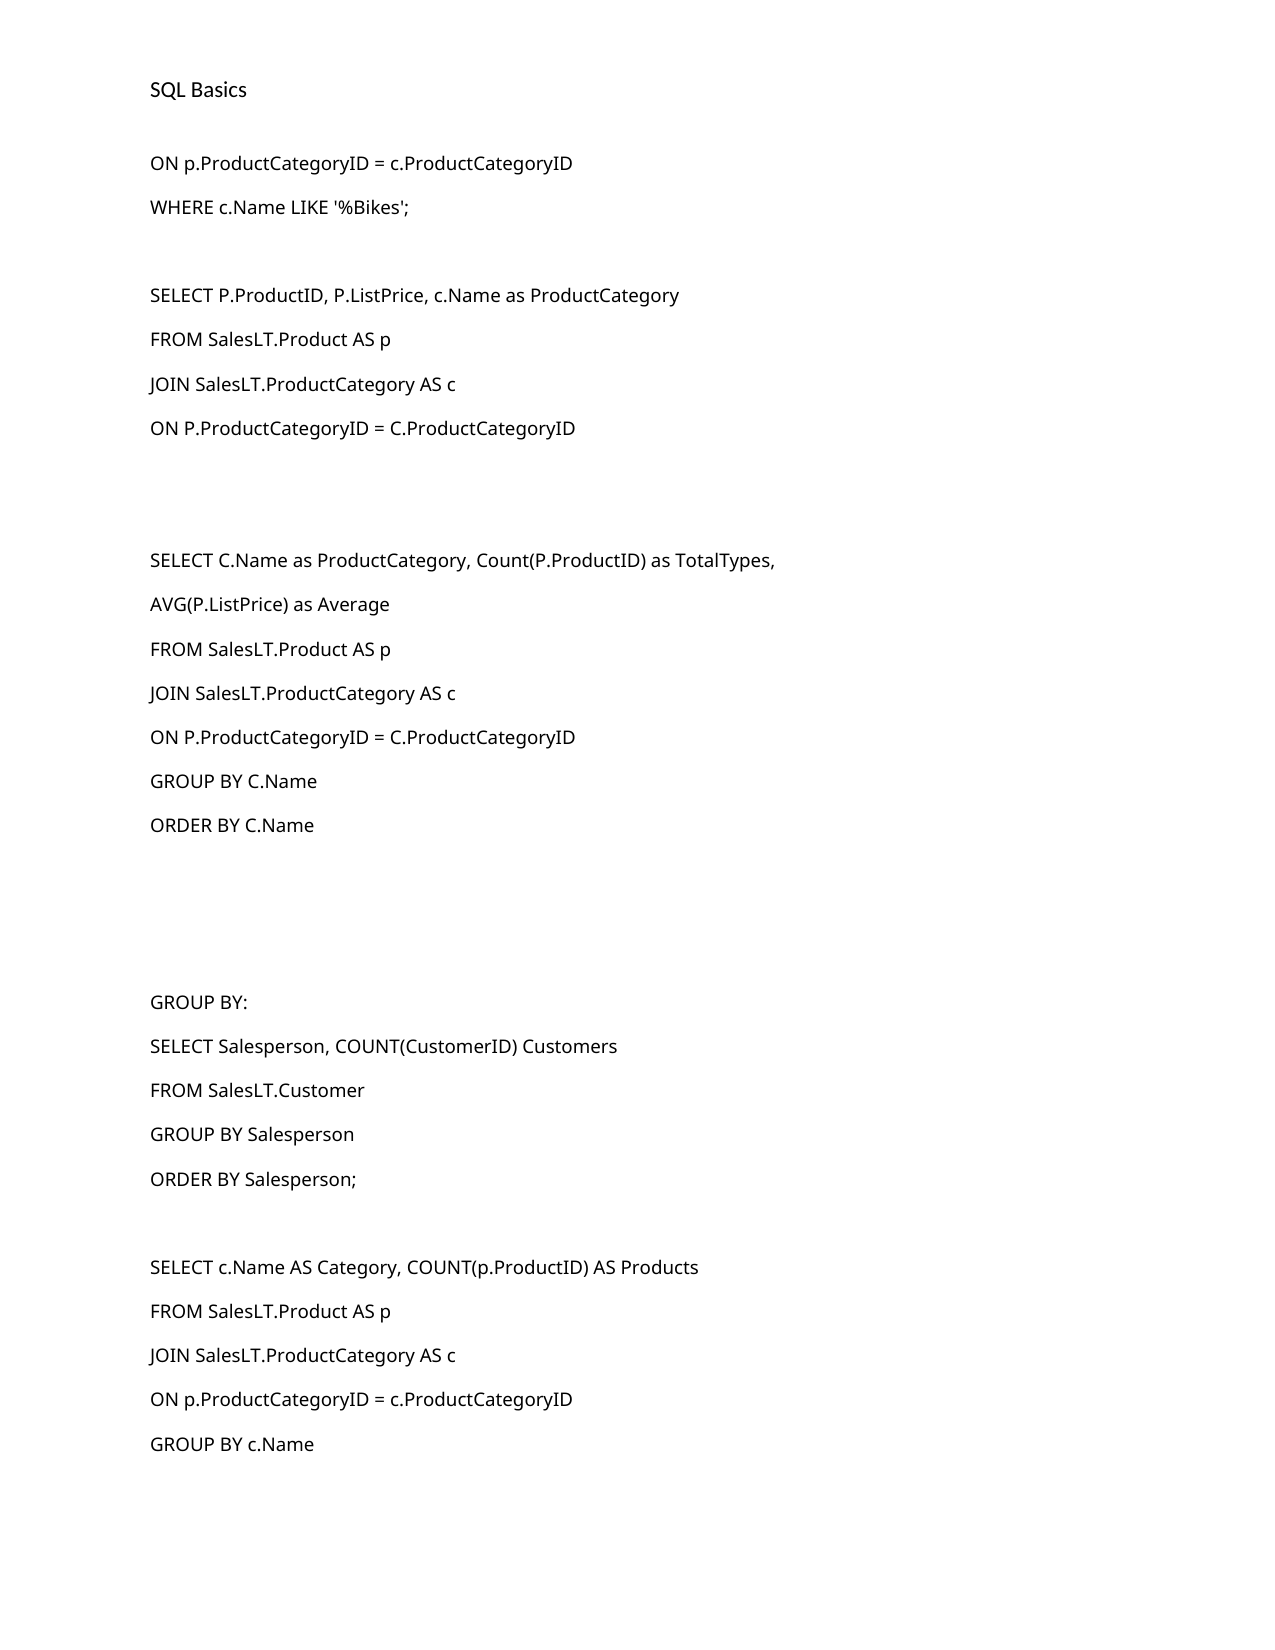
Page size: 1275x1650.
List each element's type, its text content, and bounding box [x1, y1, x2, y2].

text AVG(P.ListPrice) as Average [150, 592, 1125, 617]
text FROM SalesLT.Product AS p [150, 636, 1125, 661]
text JOIN SalesLT.ProductCategory AS c [150, 680, 1125, 706]
text GROUP BY C.Name [150, 768, 1125, 794]
text JOIN SalesLT.ProductCategory AS c [150, 371, 1125, 396]
text FROM SalesLT.Product AS p [150, 1298, 1125, 1324]
text GROUP BY Salesperson [150, 1122, 1125, 1147]
text SELECT c.Name AS Category, COUNT(p.ProductID) AS Products [150, 1254, 1125, 1280]
text JOIN SalesLT.ProductCategory AS c [150, 1342, 1125, 1368]
text SELECT C.Name as ProductCategory, Count(P.ProductID) as TotalTypes, [150, 547, 1125, 573]
text ON P.ProductCategoryID = C.ProductCategoryID [150, 415, 1125, 441]
text ON P.ProductCategoryID = C.ProductCategoryID [150, 724, 1125, 750]
text ORDER BY C.Name [150, 812, 1125, 838]
text GROUP BY: [150, 989, 1125, 1015]
text ON p.ProductCategoryID = c.ProductCategoryID [150, 150, 1125, 176]
text SELECT Salesperson, COUNT(CustomerID) Customers [150, 1033, 1125, 1059]
text FROM SalesLT.Product AS p [150, 327, 1125, 352]
text ON p.ProductCategoryID = c.ProductCategoryID [150, 1387, 1125, 1412]
text SELECT P.ProductID, P.ListPrice, c.Name as ProductCategory [150, 282, 1125, 308]
text WHERE c.Name LIKE '%Bikes'; [150, 194, 1125, 220]
text GROUP BY c.Name [150, 1431, 1125, 1456]
text FROM SalesLT.Customer [150, 1077, 1125, 1103]
text ORDER BY Salesperson; [150, 1166, 1125, 1191]
